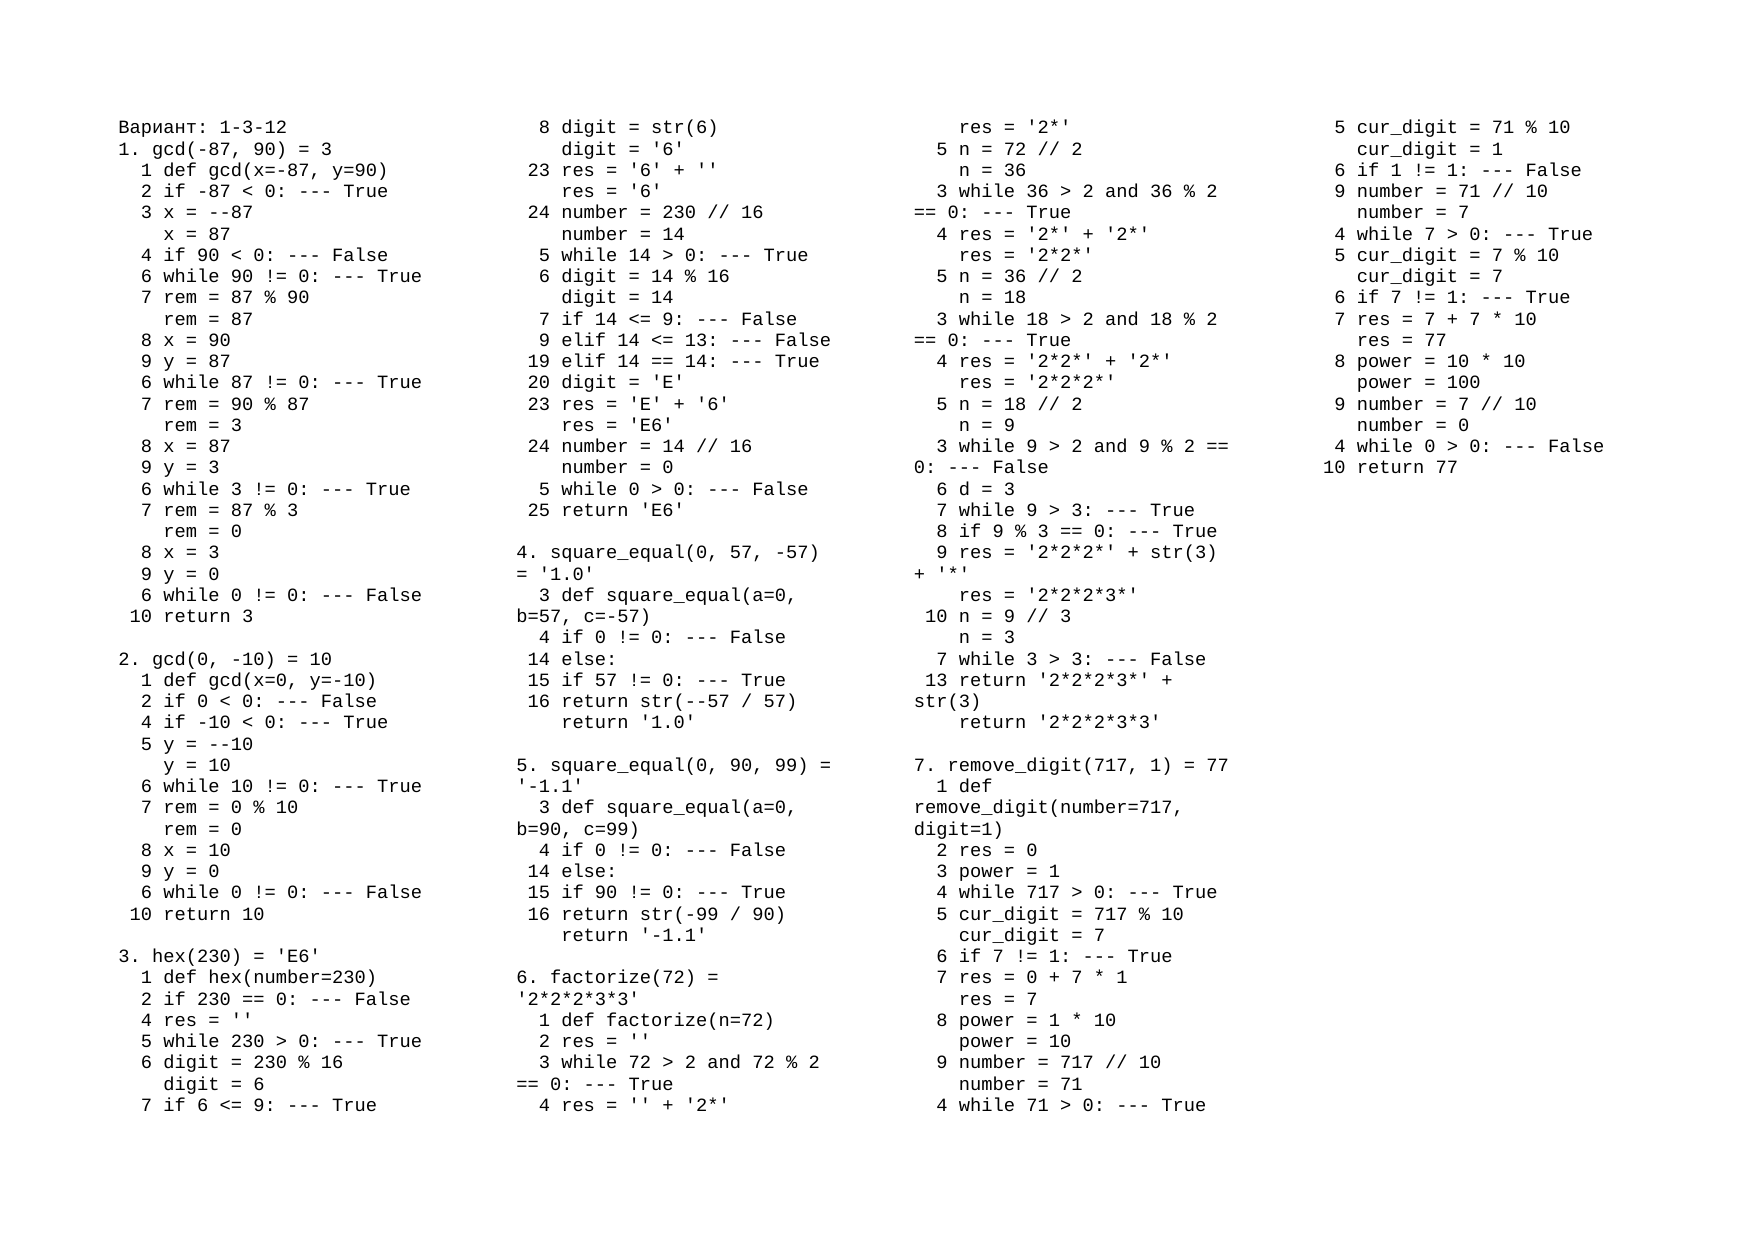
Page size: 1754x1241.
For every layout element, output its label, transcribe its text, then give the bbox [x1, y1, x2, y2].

text number = 0 [1312, 416, 1636, 437]
text cur_digit = 1 [1312, 139, 1636, 161]
text 25 return 'E6' [516, 501, 840, 522]
text 23 res = '6' + '' [516, 161, 840, 182]
text res = 7 [914, 989, 1238, 1011]
text 10 return 10 [118, 904, 442, 926]
text 6 while 10 != 0: --- True [118, 777, 442, 798]
text 5 while 230 > 0: --- True [118, 1032, 442, 1053]
text 5 cur_digit = 7 % 10 [1312, 246, 1636, 267]
text 5 n = 72 // 2 [914, 139, 1238, 161]
text power = 10 [914, 1032, 1238, 1053]
text 4 res = '' + '2*' [516, 1096, 840, 1117]
text Вариант: 1-3-12 [118, 118, 442, 139]
text res = '2*2*' [914, 246, 1238, 267]
text number = 7 [1312, 203, 1636, 224]
text 15 if 57 != 0: --- True [516, 671, 840, 692]
text 15 if 90 != 0: --- True [516, 883, 840, 904]
text 13 return '2*2*2*3*' + str(3) [914, 671, 1238, 713]
text 24 number = 14 // 16 [516, 437, 840, 458]
text 7 rem = 87 % 90 [118, 288, 442, 309]
text cur_digit = 7 [1312, 267, 1636, 288]
text 1 def factorize(n=72) [516, 1011, 840, 1032]
text 1 def gcd(x=0, y=-10) [118, 671, 442, 692]
text 10 return 77 [1312, 458, 1636, 479]
text 9 elif 14 <= 13: --- False [516, 331, 840, 352]
text 4 if 0 != 0: --- False [516, 841, 840, 862]
text 16 return str(-99 / 90) [516, 904, 840, 926]
text 1 def gcd(x=-87, y=90) [118, 161, 442, 182]
text 5 y = --10 [118, 734, 442, 756]
text 1 def remove_digit(number=717, digit=1) [914, 777, 1238, 841]
text res = '6' [516, 182, 840, 203]
text 9 number = 71 // 10 [1312, 182, 1636, 203]
text x = 87 [118, 224, 442, 246]
text 8 power = 10 * 10 [1312, 352, 1636, 373]
text 7 res = 0 + 7 * 1 [914, 968, 1238, 989]
text 4 while 717 > 0: --- True [914, 883, 1238, 904]
text 3 def square_equal(a=0, b=57, c=-57) [516, 586, 840, 628]
text 3. hex(230) = 'E6' [118, 947, 442, 968]
text n = 9 [914, 416, 1238, 437]
text 3 x = --87 [118, 203, 442, 224]
text 6 if 7 != 1: --- True [914, 947, 1238, 968]
text res = '2*2*2*' [914, 373, 1238, 394]
text 2 res = 0 [914, 841, 1238, 862]
text 10 n = 9 // 3 [914, 607, 1238, 628]
text 7 while 9 > 3: --- True [914, 501, 1238, 522]
text 4 if -10 < 0: --- True [118, 713, 442, 734]
text number = 71 [914, 1074, 1238, 1096]
text 9 y = 3 [118, 458, 442, 479]
text res = '2*' [914, 118, 1238, 139]
text 4 if 0 != 0: --- False [516, 628, 840, 649]
text 3 power = 1 [914, 862, 1238, 883]
text 7 rem = 90 % 87 [118, 394, 442, 416]
text res = 'E6' [516, 416, 840, 437]
text 6 while 0 != 0: --- False [118, 586, 442, 607]
text 5. square_equal(0, 90, 99) = '-1.1' [516, 756, 840, 798]
text 7 rem = 0 % 10 [118, 798, 442, 819]
text cur_digit = 7 [914, 926, 1238, 947]
text 5 cur_digit = 717 % 10 [914, 904, 1238, 926]
text 3 while 18 > 2 and 18 % 2 == 0: --- True [914, 309, 1238, 352]
text rem = 87 [118, 309, 442, 331]
text 9 number = 717 // 10 [914, 1053, 1238, 1074]
text return '2*2*2*3*3' [914, 713, 1238, 734]
text 9 number = 7 // 10 [1312, 394, 1636, 416]
text 5 while 0 > 0: --- False [516, 479, 840, 501]
text 2. gcd(0, -10) = 10 [118, 649, 442, 671]
text digit = 14 [516, 288, 840, 309]
text 8 power = 1 * 10 [914, 1011, 1238, 1032]
text 7. remove_digit(717, 1) = 77 [914, 756, 1238, 777]
text 7 rem = 87 % 3 [118, 501, 442, 522]
text 4 while 7 > 0: --- True [1312, 224, 1636, 246]
text 6 if 1 != 1: --- False [1312, 161, 1636, 182]
text res = '2*2*2*3*' [914, 586, 1238, 607]
text rem = 3 [118, 416, 442, 437]
text 2 if 0 < 0: --- False [118, 692, 442, 713]
text 9 y = 0 [118, 862, 442, 883]
text 3 while 36 > 2 and 36 % 2 == 0: --- True [914, 182, 1238, 224]
text return '-1.1' [516, 926, 840, 947]
text 1. gcd(-87, 90) = 3 [118, 139, 442, 161]
text 8 x = 10 [118, 841, 442, 862]
text 1 def hex(number=230) [118, 968, 442, 989]
text 3 def square_equal(a=0, b=90, c=99) [516, 798, 840, 841]
text 4 while 0 > 0: --- False [1312, 437, 1636, 458]
text 8 x = 90 [118, 331, 442, 352]
text rem = 0 [118, 819, 442, 841]
text return '1.0' [516, 713, 840, 734]
text 20 digit = 'E' [516, 373, 840, 394]
text res = 77 [1312, 331, 1636, 352]
text 14 else: [516, 862, 840, 883]
text 4 while 71 > 0: --- True [914, 1096, 1238, 1117]
text 2 if -87 < 0: --- True [118, 182, 442, 203]
text 6 digit = 14 % 16 [516, 267, 840, 288]
text 6. factorize(72) = '2*2*2*3*3' [516, 968, 840, 1011]
text 16 return str(--57 / 57) [516, 692, 840, 713]
text 6 while 87 != 0: --- True [118, 373, 442, 394]
text number = 14 [516, 224, 840, 246]
text 3 while 72 > 2 and 72 % 2 == 0: --- True [516, 1053, 840, 1096]
text 7 while 3 > 3: --- False [914, 649, 1238, 671]
text 6 if 7 != 1: --- True [1312, 288, 1636, 309]
text 6 while 90 != 0: --- True [118, 267, 442, 288]
text n = 18 [914, 288, 1238, 309]
text 6 while 0 != 0: --- False [118, 883, 442, 904]
text 9 y = 87 [118, 352, 442, 373]
text 8 digit = str(6) [516, 118, 840, 139]
text 5 n = 36 // 2 [914, 267, 1238, 288]
text 2 res = '' [516, 1032, 840, 1053]
text n = 3 [914, 628, 1238, 649]
text 4 res = '2*' + '2*' [914, 224, 1238, 246]
text number = 0 [516, 458, 840, 479]
text 24 number = 230 // 16 [516, 203, 840, 224]
text 4 res = '2*2*' + '2*' [914, 352, 1238, 373]
text rem = 0 [118, 522, 442, 543]
text 9 y = 0 [118, 564, 442, 586]
text power = 100 [1312, 373, 1636, 394]
text 10 return 3 [118, 607, 442, 628]
text 5 n = 18 // 2 [914, 394, 1238, 416]
text 19 elif 14 == 14: --- True [516, 352, 840, 373]
text n = 36 [914, 161, 1238, 182]
text 7 res = 7 + 7 * 10 [1312, 309, 1636, 331]
text 4 if 90 < 0: --- False [118, 246, 442, 267]
text 4. square_equal(0, 57, -57) = '1.0' [516, 543, 840, 586]
text 7 if 14 <= 9: --- False [516, 309, 840, 331]
text 9 res = '2*2*2*' + str(3) + '*' [914, 543, 1238, 586]
text 7 if 6 <= 9: --- True [118, 1096, 442, 1117]
text 4 res = '' [118, 1011, 442, 1032]
text 6 digit = 230 % 16 [118, 1053, 442, 1074]
text 5 cur_digit = 71 % 10 [1312, 118, 1636, 139]
text 8 if 9 % 3 == 0: --- True [914, 522, 1238, 543]
text digit = 6 [118, 1074, 442, 1096]
text 6 d = 3 [914, 479, 1238, 501]
text 8 x = 3 [118, 543, 442, 564]
text 6 while 3 != 0: --- True [118, 479, 442, 501]
text 23 res = 'E' + '6' [516, 394, 840, 416]
text digit = '6' [516, 139, 840, 161]
text 8 x = 87 [118, 437, 442, 458]
text 2 if 230 == 0: --- False [118, 989, 442, 1011]
text 14 else: [516, 649, 840, 671]
text y = 10 [118, 756, 442, 777]
text 3 while 9 > 2 and 9 % 2 == 0: --- False [914, 437, 1238, 479]
text 5 while 14 > 0: --- True [516, 246, 840, 267]
